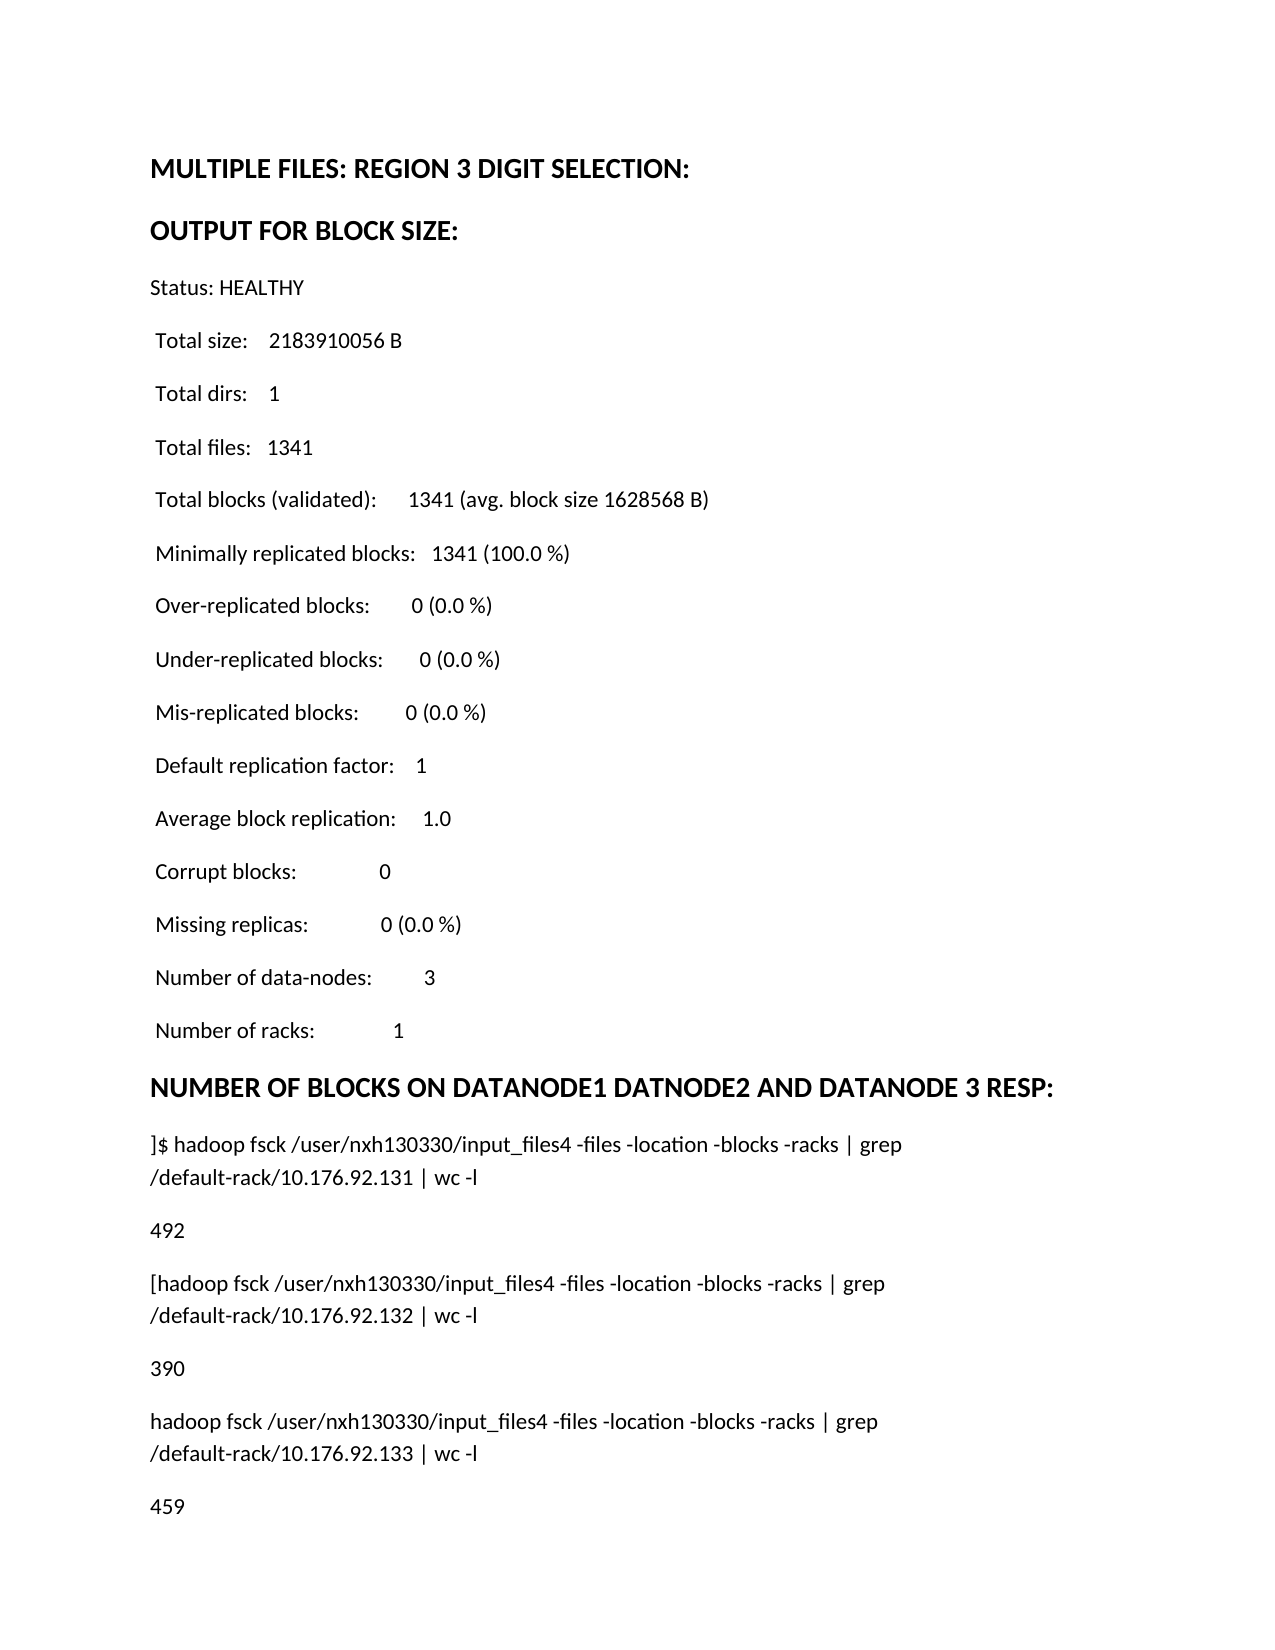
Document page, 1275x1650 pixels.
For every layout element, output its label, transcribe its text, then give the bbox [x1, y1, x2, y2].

text 492 [150, 1216, 1125, 1244]
text 390 [150, 1354, 1125, 1382]
text hadoop fsck /user/nxh130330/input_files4 -files -location -blocks -racks | grep /default-rack/10.176.92.133 | wc -l [150, 1407, 1125, 1467]
text Mis-replicated blocks: 0 (0.0 %) [150, 698, 1125, 726]
text Corrupt blocks: 0 [150, 857, 1125, 885]
text Minimally replicated blocks: 1341 (100.0 %) [150, 539, 1125, 567]
text MULTIPLE FILES: REGION 3 DIGIT SELECTION: [150, 150, 1125, 186]
text NUMBER OF BLOCKS ON DATANODE1 DATNODE2 AND DATANODE 3 RESP: [150, 1069, 1125, 1104]
text [hadoop fsck /user/nxh130330/input_files4 -files -location -blocks -racks | grep /default-rack/10.176.92.132 | wc -l [150, 1269, 1125, 1329]
text Under-replicated blocks: 0 (0.0 %) [150, 645, 1125, 673]
text Default replication factor: 1 [150, 751, 1125, 779]
text Average block replication: 1.0 [150, 804, 1125, 832]
text Total blocks (validated): 1341 (avg. block size 1628568 B) [150, 486, 1125, 514]
text Total dirs: 1 [150, 379, 1125, 408]
text Status: HEALTHY [150, 273, 1125, 302]
text Over-replicated blocks: 0 (0.0 %) [150, 592, 1125, 620]
text OUTPUT FOR BLOCK SIZE: [150, 212, 1125, 247]
text Missing replicas: 0 (0.0 %) [150, 910, 1125, 938]
text 459 [150, 1492, 1125, 1520]
text ]$ hadoop fsck /user/nxh130330/input_files4 -files -location -blocks -racks | grep /default-rack/10.176.92.131 | wc -l [150, 1131, 1125, 1191]
text Total size: 2183910056 B [150, 327, 1125, 354]
text Total files: 1341 [150, 433, 1125, 461]
text Number of data-nodes: 3 [150, 963, 1125, 991]
text Number of racks: 1 [150, 1016, 1125, 1044]
